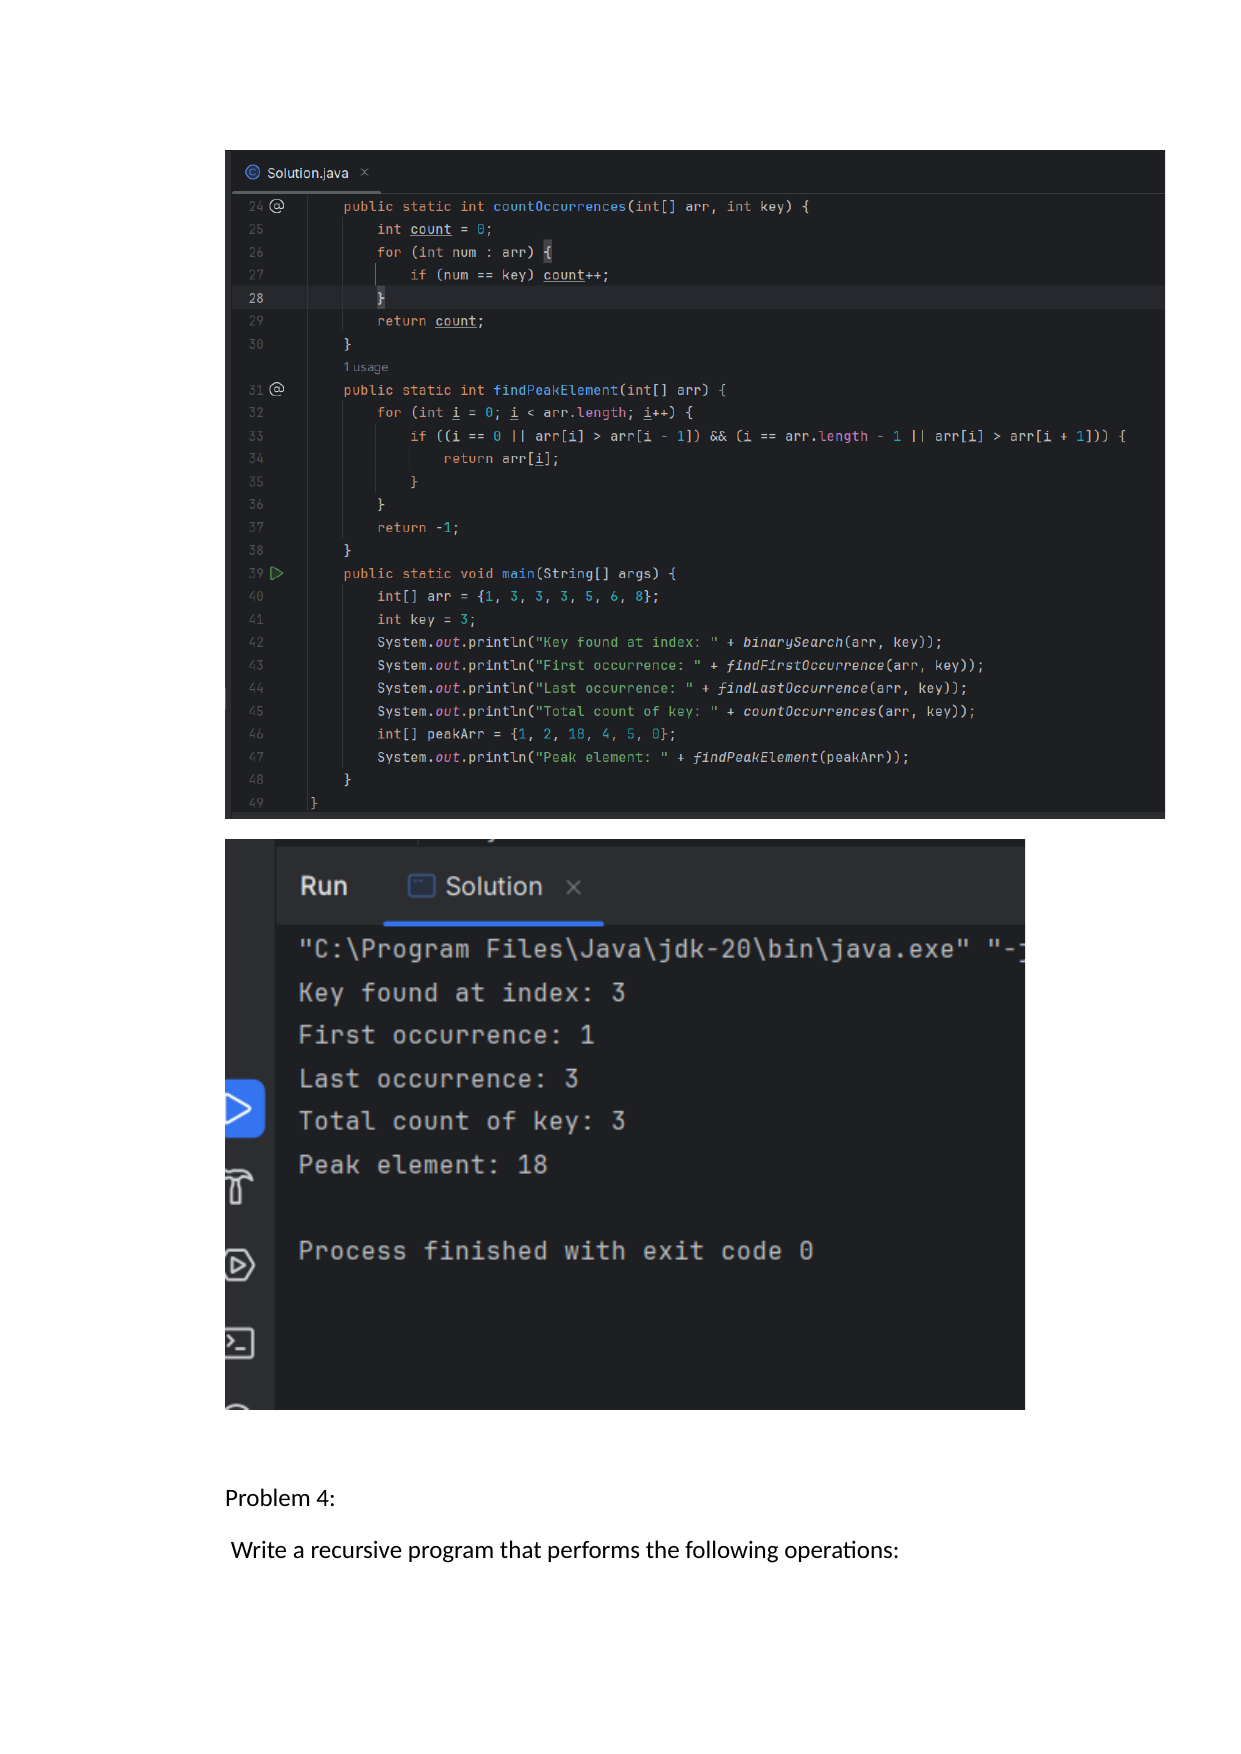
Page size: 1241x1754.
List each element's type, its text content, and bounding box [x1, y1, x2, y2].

text Problem 4: [225, 1482, 1090, 1513]
picture [225, 839, 1025, 1410]
picture [225, 150, 1166, 819]
text Write a recursive program that performs the following operations: [225, 1534, 1090, 1565]
